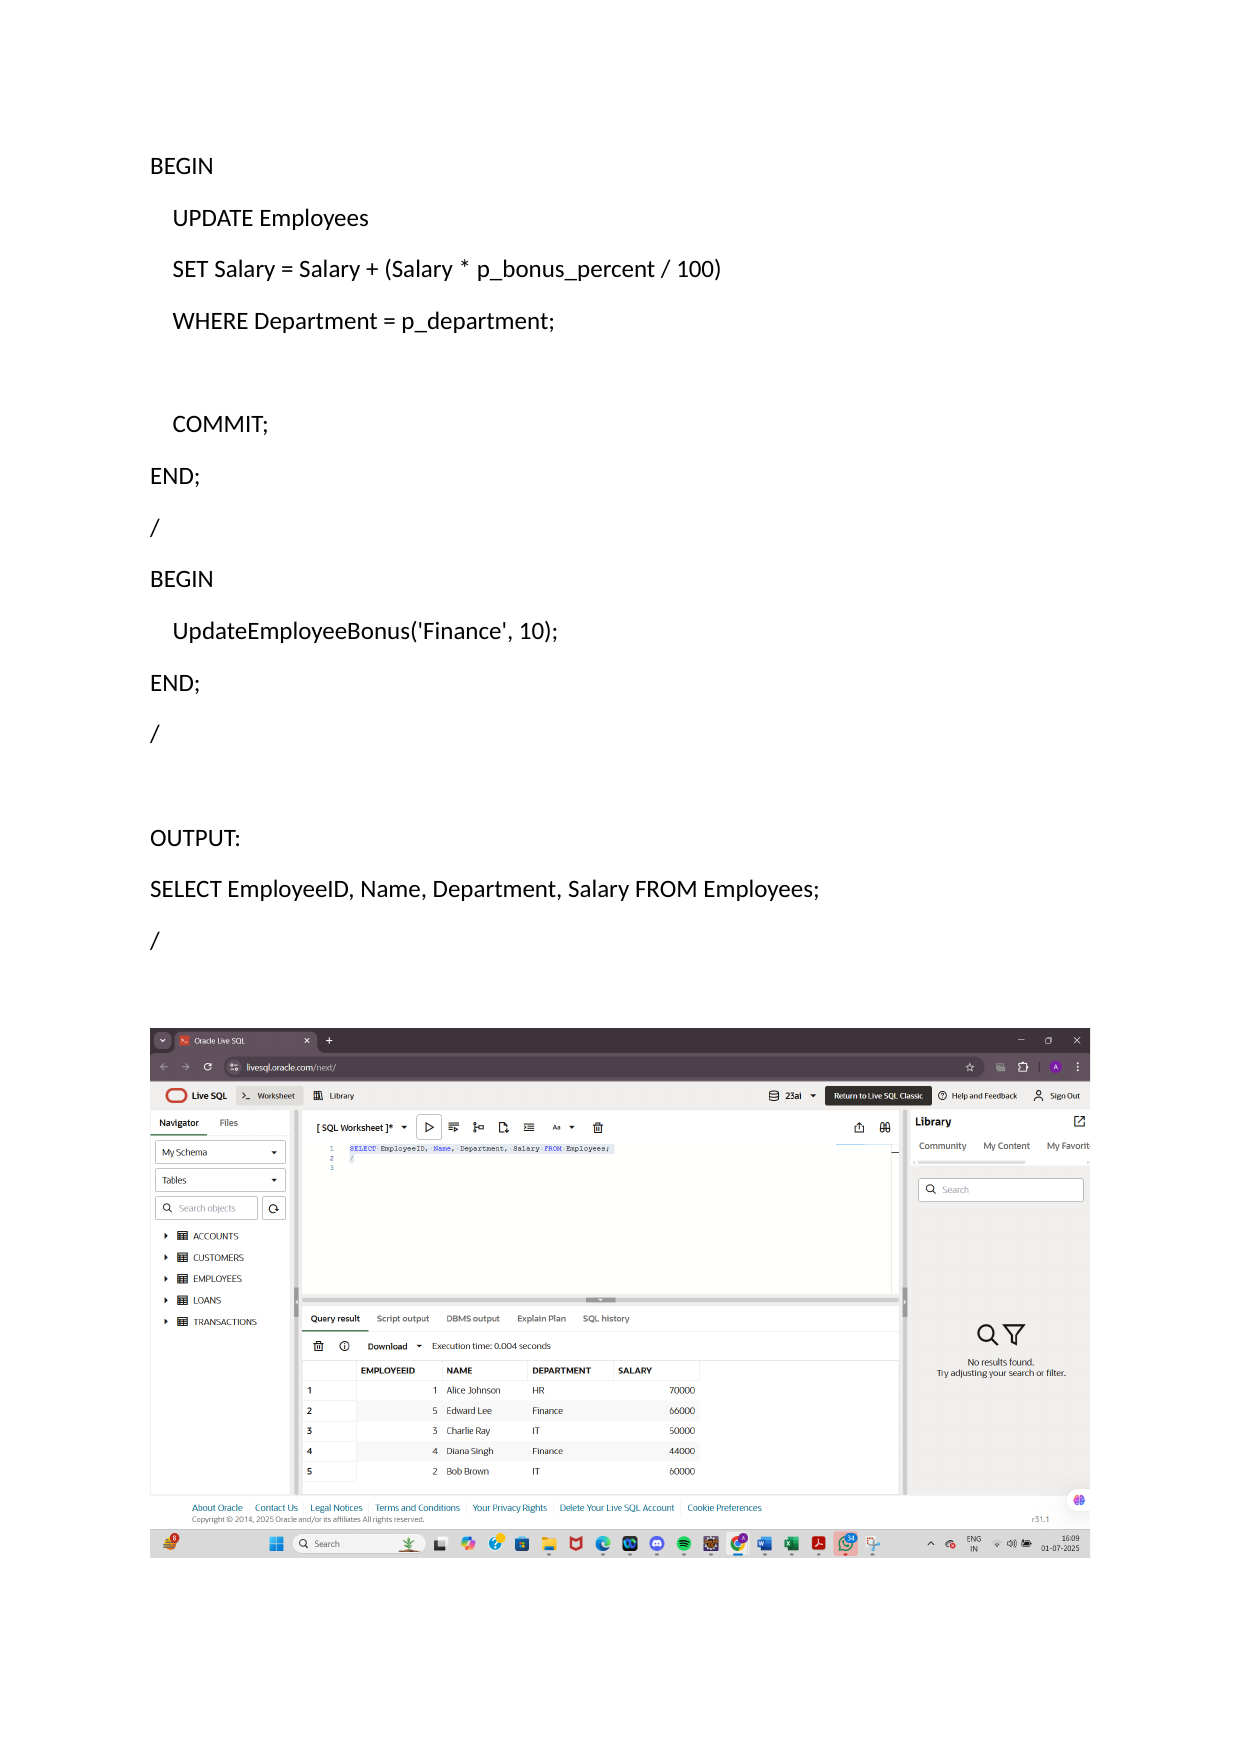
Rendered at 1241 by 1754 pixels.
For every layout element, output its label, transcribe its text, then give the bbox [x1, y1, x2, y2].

text BEGIN [150, 150, 1090, 181]
text / [150, 925, 1090, 956]
text SET Salary = Salary + (Salary * p_bonus_percent / 100) [150, 253, 1090, 284]
text END; [150, 460, 1090, 491]
text UpdateEmployeeBonus('Finance', 10); [150, 615, 1090, 646]
text BEGIN [150, 563, 1090, 594]
text UPDATE Employees [150, 202, 1090, 232]
text WHERE Department = p_department; [150, 305, 1090, 336]
text END; [150, 667, 1090, 697]
text OUTPUT: [150, 822, 1090, 852]
text / [150, 512, 1090, 542]
picture [150, 1028, 1091, 1558]
text / [150, 718, 1090, 749]
text SELECT EmployeeID, Name, Department, Salary FROM Employees; [150, 873, 1090, 904]
text COMMIT; [150, 408, 1090, 439]
